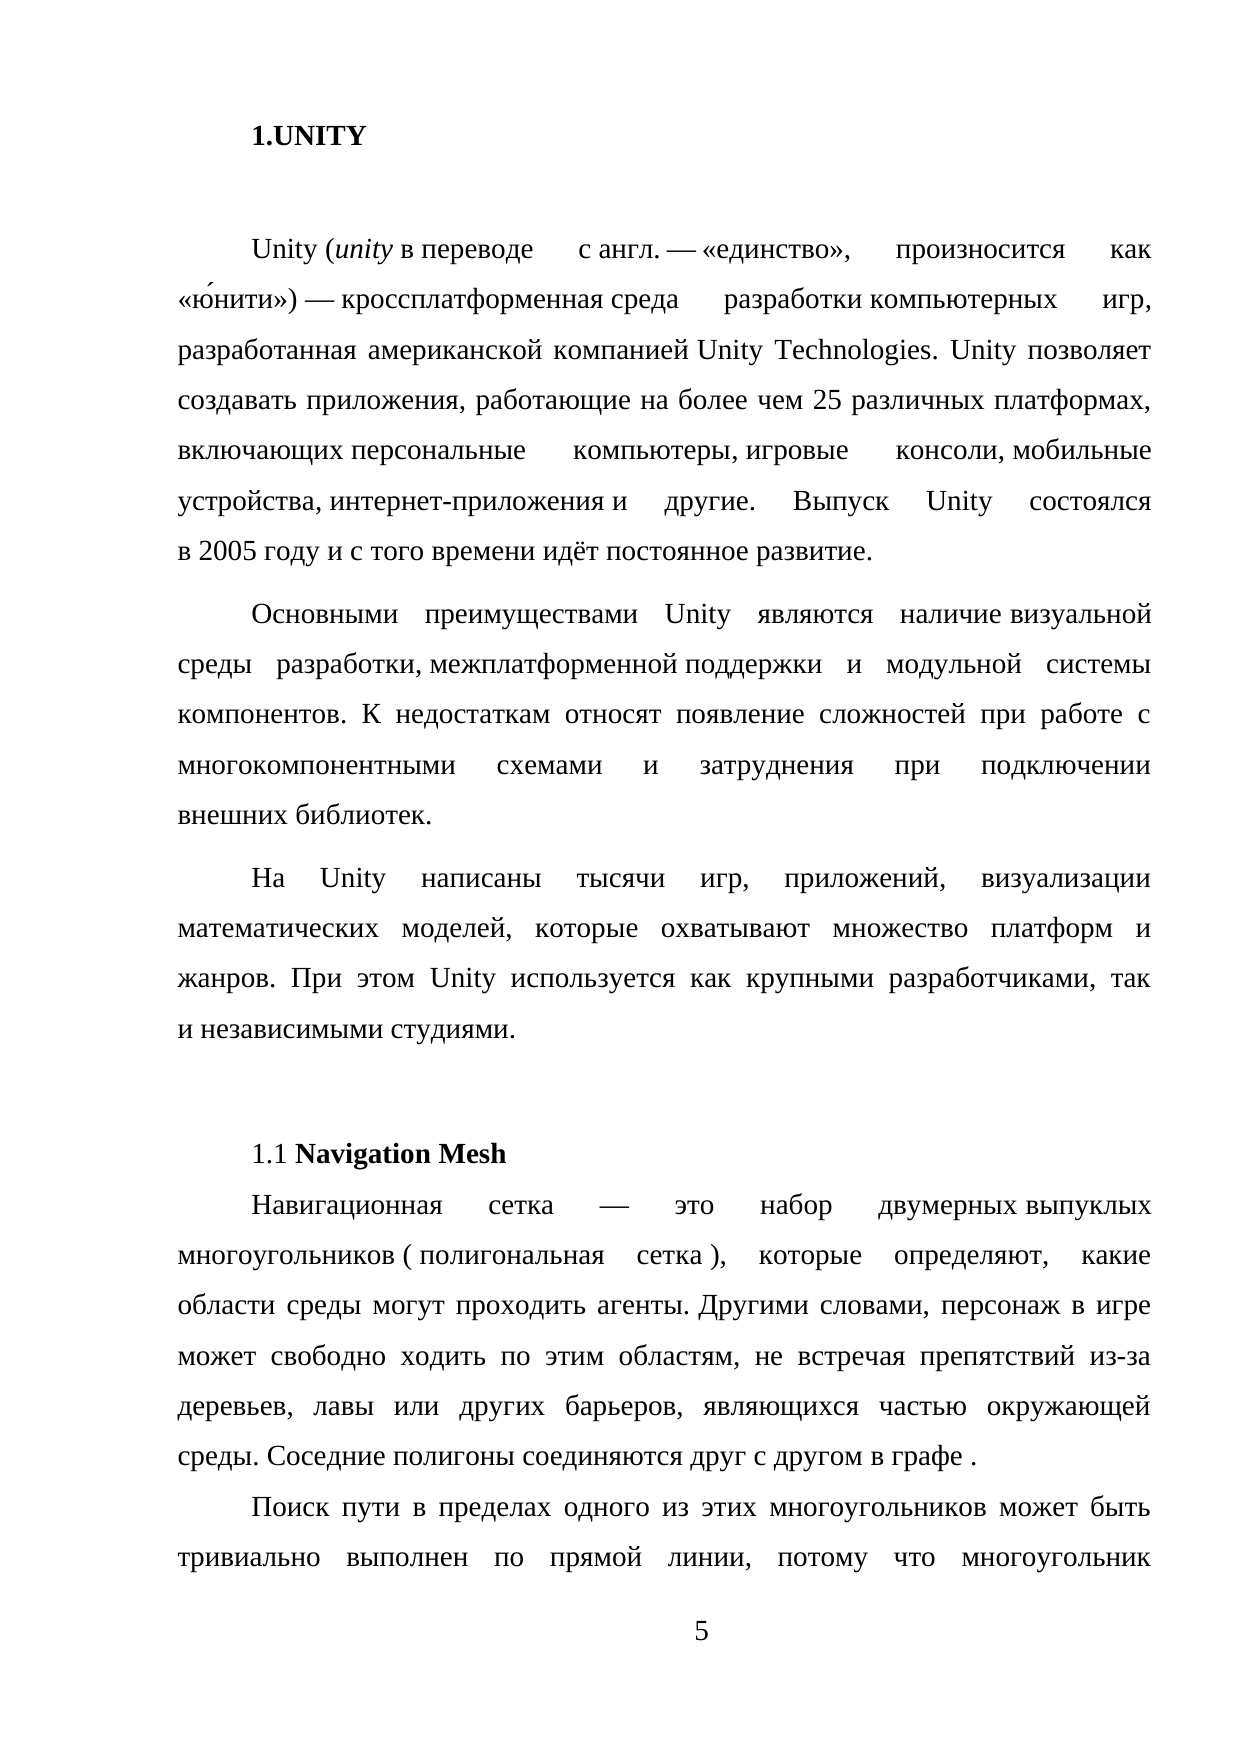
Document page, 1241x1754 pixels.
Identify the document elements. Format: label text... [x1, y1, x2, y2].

text На Unity написаны тысячи игр, приложений, визуализации математических моделей, которые охватывают множество платформ и жанров. При этом Unity используется как крупными разработчиками, так и независимыми студиями. [177, 860, 1152, 1044]
text Основными преимуществами Unity являются наличие визуальной среды разработки, межплатформенной поддержки и модульной системы компонентов. К недостаткам относят появление сложностей при работе с многокомпонентными схемами и затруднения при подключении внешних библиотек. [177, 596, 1152, 831]
subtitle 1.UNITY [251, 118, 1152, 152]
subtitle 1.1 Navigation Mesh [177, 1137, 1152, 1170]
text Unity (unity в переводе с англ. — «единство», произносится как «ю́нити») — кроссплатформенная среда разработки компьютерных игр, разработанная американской компанией Unity Technologies. Unity позволяет создавать приложения, работающие на более чем 25 различных платформах, включающих персональные компьютеры, игровые консоли, мобильные устройства, интернет-приложения и другие. Выпуск Unity состоялся в 2005 году и с того времени идёт постоянное развитие. [177, 231, 1152, 567]
text Навигационная сетка — это набор двумерных выпуклых многоугольников ( полигональная сетка ), которые определяют, какие области среды могут проходить агенты. Другими словами, персонаж в игре может свободно ходить по этим областям, не встречая препятствий из-за деревьев, лавы или других барьеров, являющихся частью окружающей среды. Соседние полигоны соединяются друг с другом в графе . [177, 1187, 1152, 1472]
